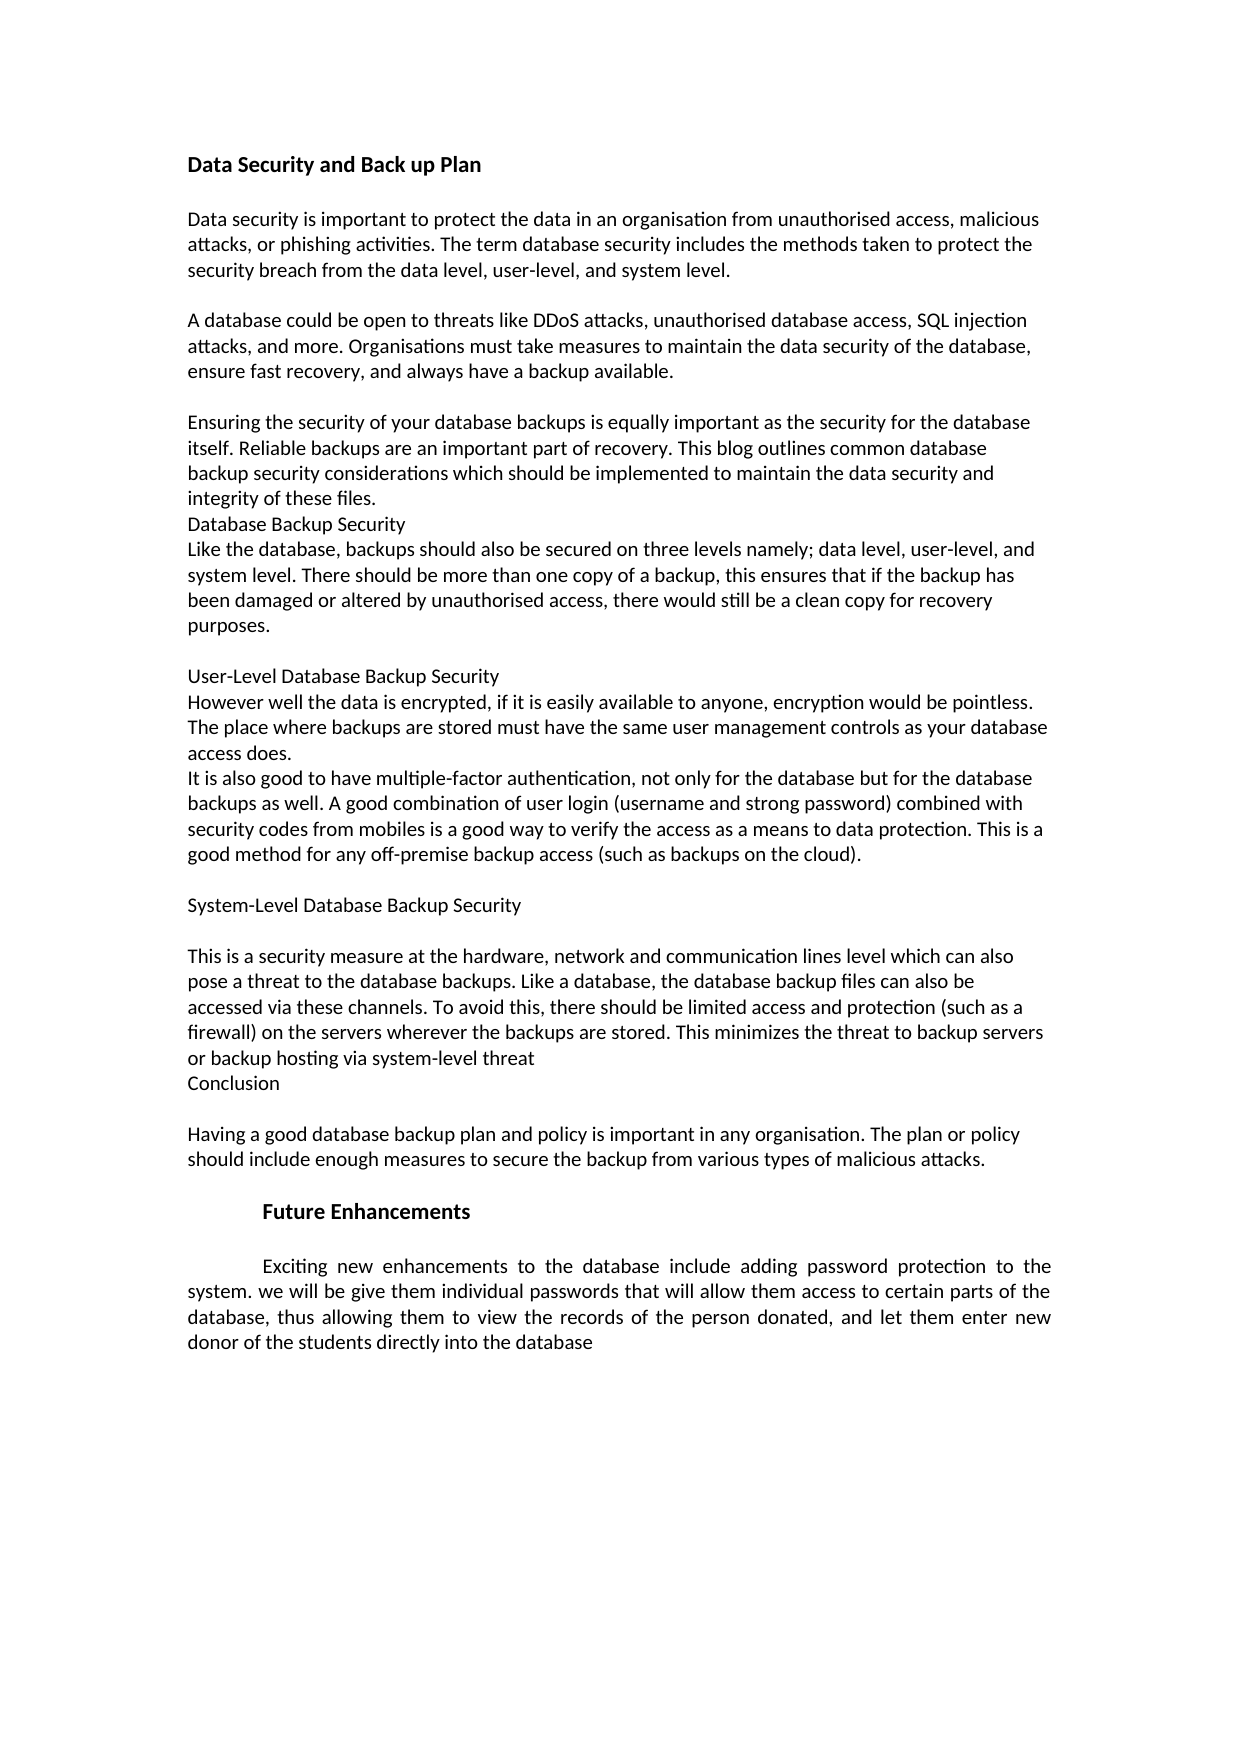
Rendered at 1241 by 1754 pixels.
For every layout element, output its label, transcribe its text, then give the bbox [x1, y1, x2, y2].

text Future Enhancements [187, 1197, 1053, 1225]
text Data security is important to protect the data in an organisation from unauthorised access, malicious attacks, or phishing activities. The term database security includes the methods taken to protect the security breach from the data level, user-level, and system level. [187, 206, 1053, 282]
text A database could be open to threats like DDoS attacks, unauthorised database access, SQL injection attacks, and more. Organisations must take measures to maintain the data security of the database, ensure fast recovery, and always have a backup available. [187, 308, 1053, 384]
text Database Backup Security [187, 511, 1053, 536]
text User-Level Database Backup Security [187, 663, 1053, 689]
text Data Security and Back up Plan [187, 150, 1053, 178]
text Conclusion [187, 1070, 1053, 1096]
text Like the database, backups should also be secured on three levels namely; data level, user-level, and system level. There should be more than one copy of a backup, this ensures that if the backup has been damaged or altered by unauthorised access, there would still be a clean copy for recovery purposes. [187, 536, 1053, 638]
text However well the data is encrypted, if it is easily available to anyone, encryption would be pointless. The place where backups are stored must have the same user management controls as your database access does. [187, 689, 1053, 765]
text Ensuring the security of your database backups is equally important as the security for the database itself. Reliable backups are an important part of recovery. This blog outlines common database backup security considerations which should be implemented to maintain the data security and integrity of these files. [187, 409, 1053, 511]
text Having a good database backup plan and policy is important in any organisation. The plan or policy should include enough measures to secure the backup from various types of malicious attacks. [187, 1121, 1053, 1172]
text This is a security measure at the hardware, network and communication lines level which can also pose a threat to the database backups. Like a database, the database backup files can also be accessed via these channels. To avoid this, there should be limited access and protection (such as a firewall) on the servers wherever the backups are stored. This minimizes the threat to backup servers or backup hosting via system-level threat [187, 943, 1053, 1070]
text It is also good to have multiple-factor authentication, not only for the database but for the database backups as well. A good combination of user login (username and strong password) combined with security codes from mobiles is a good way to verify the access as a means to data protection. This is a good method for any off-premise backup access (such as backups on the cloud). [187, 765, 1053, 867]
text Exciting new enhancements to the database include adding password protection to the system. we will be give them individual passwords that will allow them access to certain parts of the database, thus allowing them to view the records of the person donated, and let them enter new donor of the students directly into the database [187, 1253, 1053, 1355]
text System-Level Database Backup Security [187, 892, 1053, 918]
